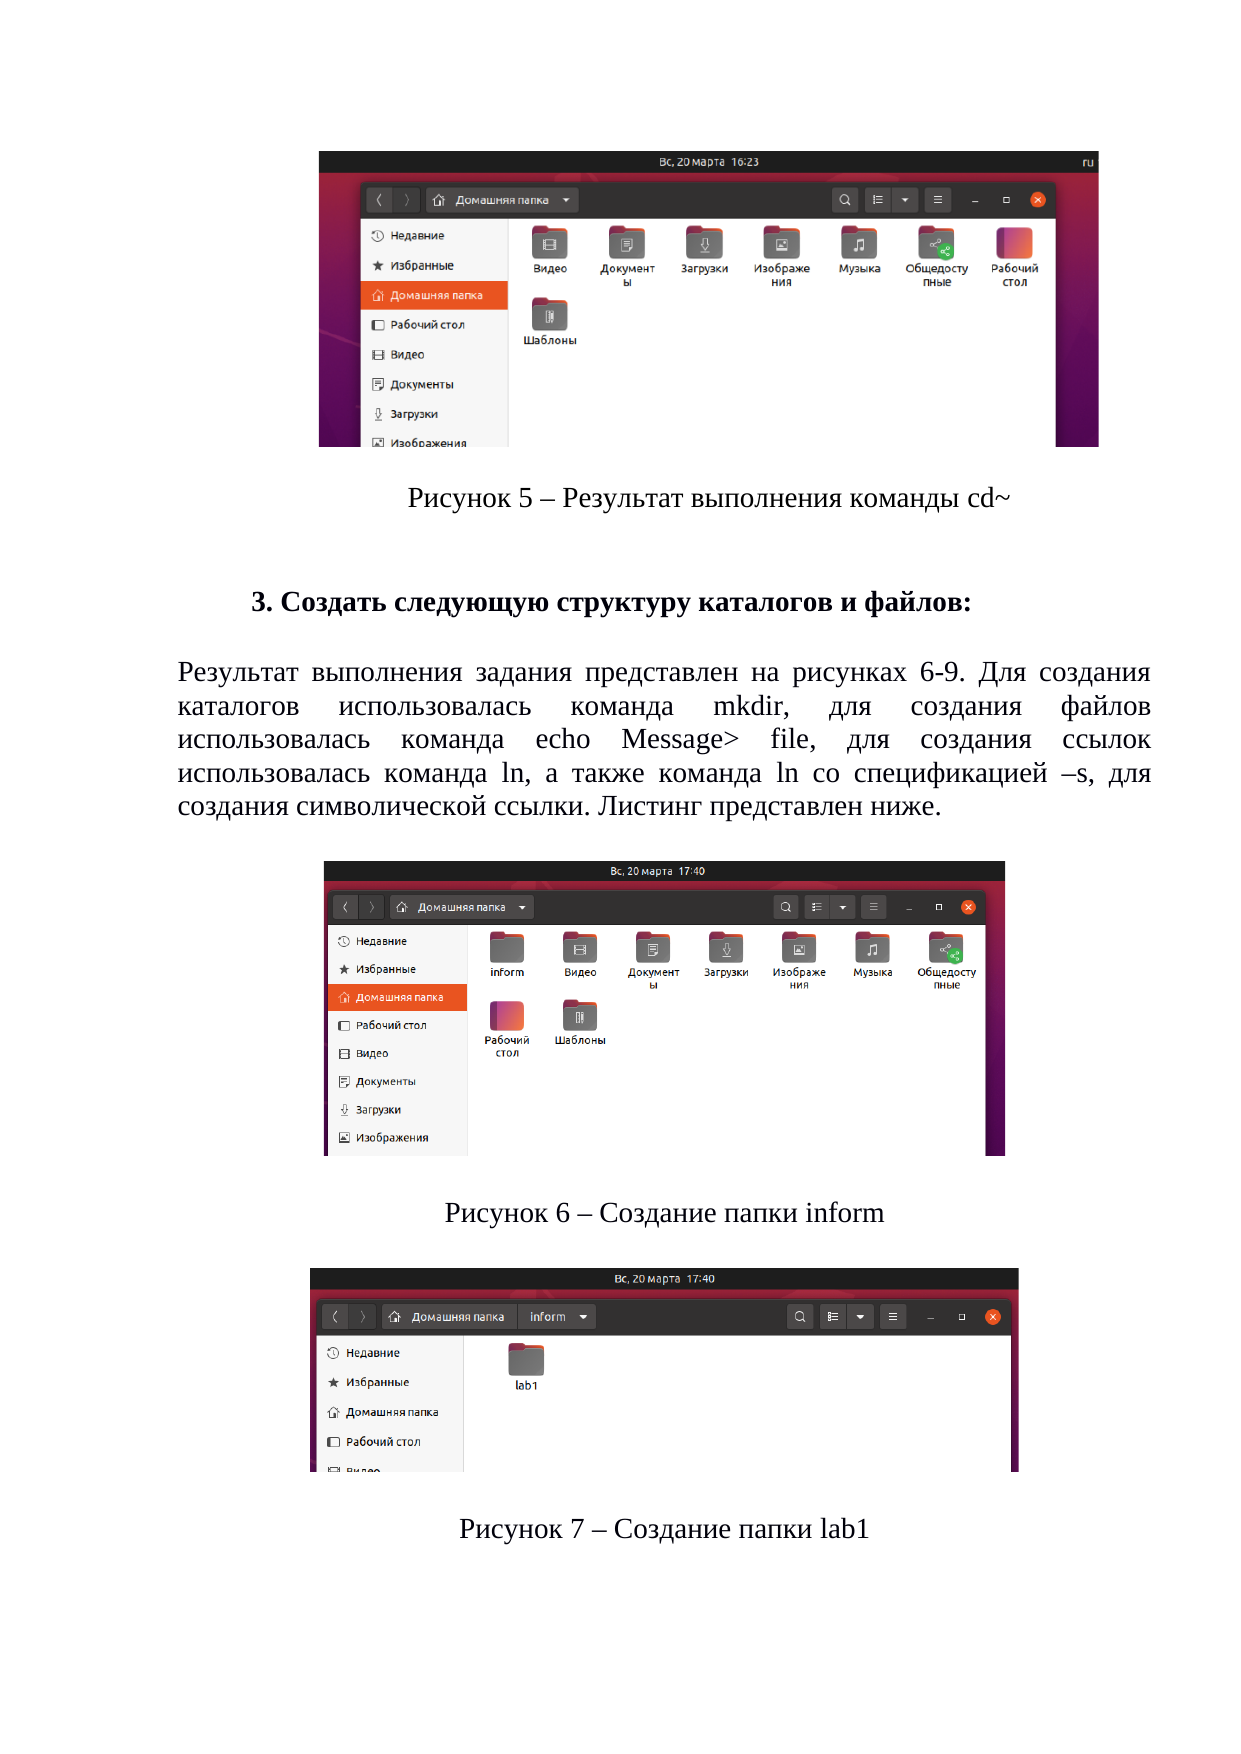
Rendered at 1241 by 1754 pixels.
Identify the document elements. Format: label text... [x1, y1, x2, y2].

text Рисунок 6 – Создание папки inform [177, 1195, 1152, 1229]
text Результат выполнения задания представлен на рисунках 6-9. Для создания каталогов использовалась команда mkdir, для создания файлов использовалась команда echo Message> file, для создания ссылок использовалась команда ln, а также команда ln со спецификацией –s, для создания символической ссылки. Листинг представлен ниже. [177, 654, 1152, 822]
picture [310, 1268, 1019, 1472]
text Рисунок 7 – Создание папки lab1 [177, 1511, 1152, 1545]
picture [323, 861, 1005, 1156]
picture [318, 151, 1099, 447]
text Рисунок 5 – Результат выполнения команды cd~ [177, 480, 1152, 514]
text 3. Создать следующую структуру каталогов и файлов: [177, 584, 1152, 617]
